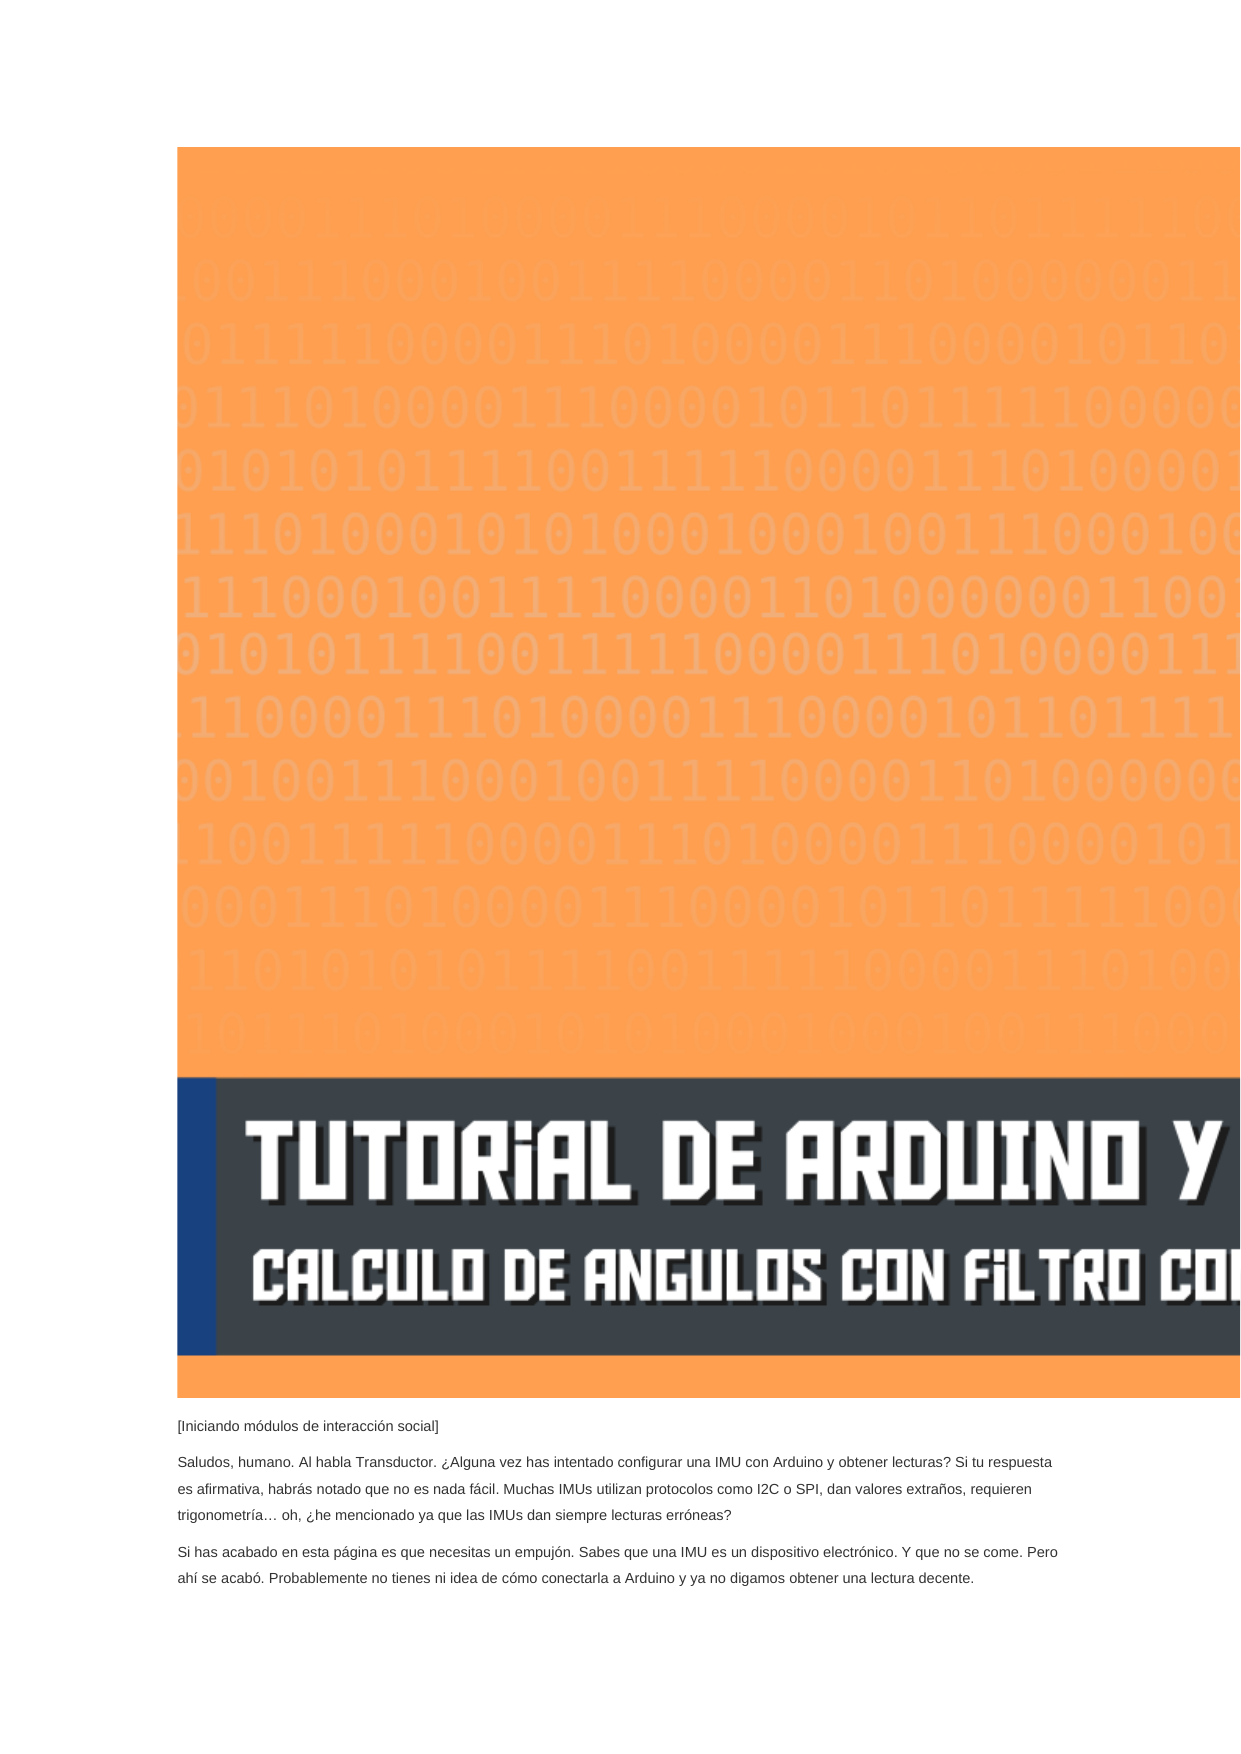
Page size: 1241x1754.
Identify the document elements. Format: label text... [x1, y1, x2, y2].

text Saludos, humano. Al habla Transductor. ¿Alguna vez has intentado configurar una IMU con Arduino y obtener lecturas? Si tu respuesta es afirmativa, habrás notado que no es nada fácil. Muchas IMUs utilizan protocolos como I2C o SPI, dan valores extraños, requieren trigonometría… oh, ¿he mencionado ya que las IMUs dan siempre lecturas erróneas? [177, 1445, 1063, 1523]
text Si has acabado en esta página es que necesitas un empujón. Sabes que una IMU es un dispositivo electrónico. Y que no se come. Pero ahí se acabó. Probablemente no tienes ni idea de cómo conectarla a Arduino y ya no digamos obtener una lectura decente. [177, 1534, 1063, 1586]
text [Iniciando módulos de interacción social] [177, 1408, 1063, 1434]
picture [177, 147, 1241, 1398]
